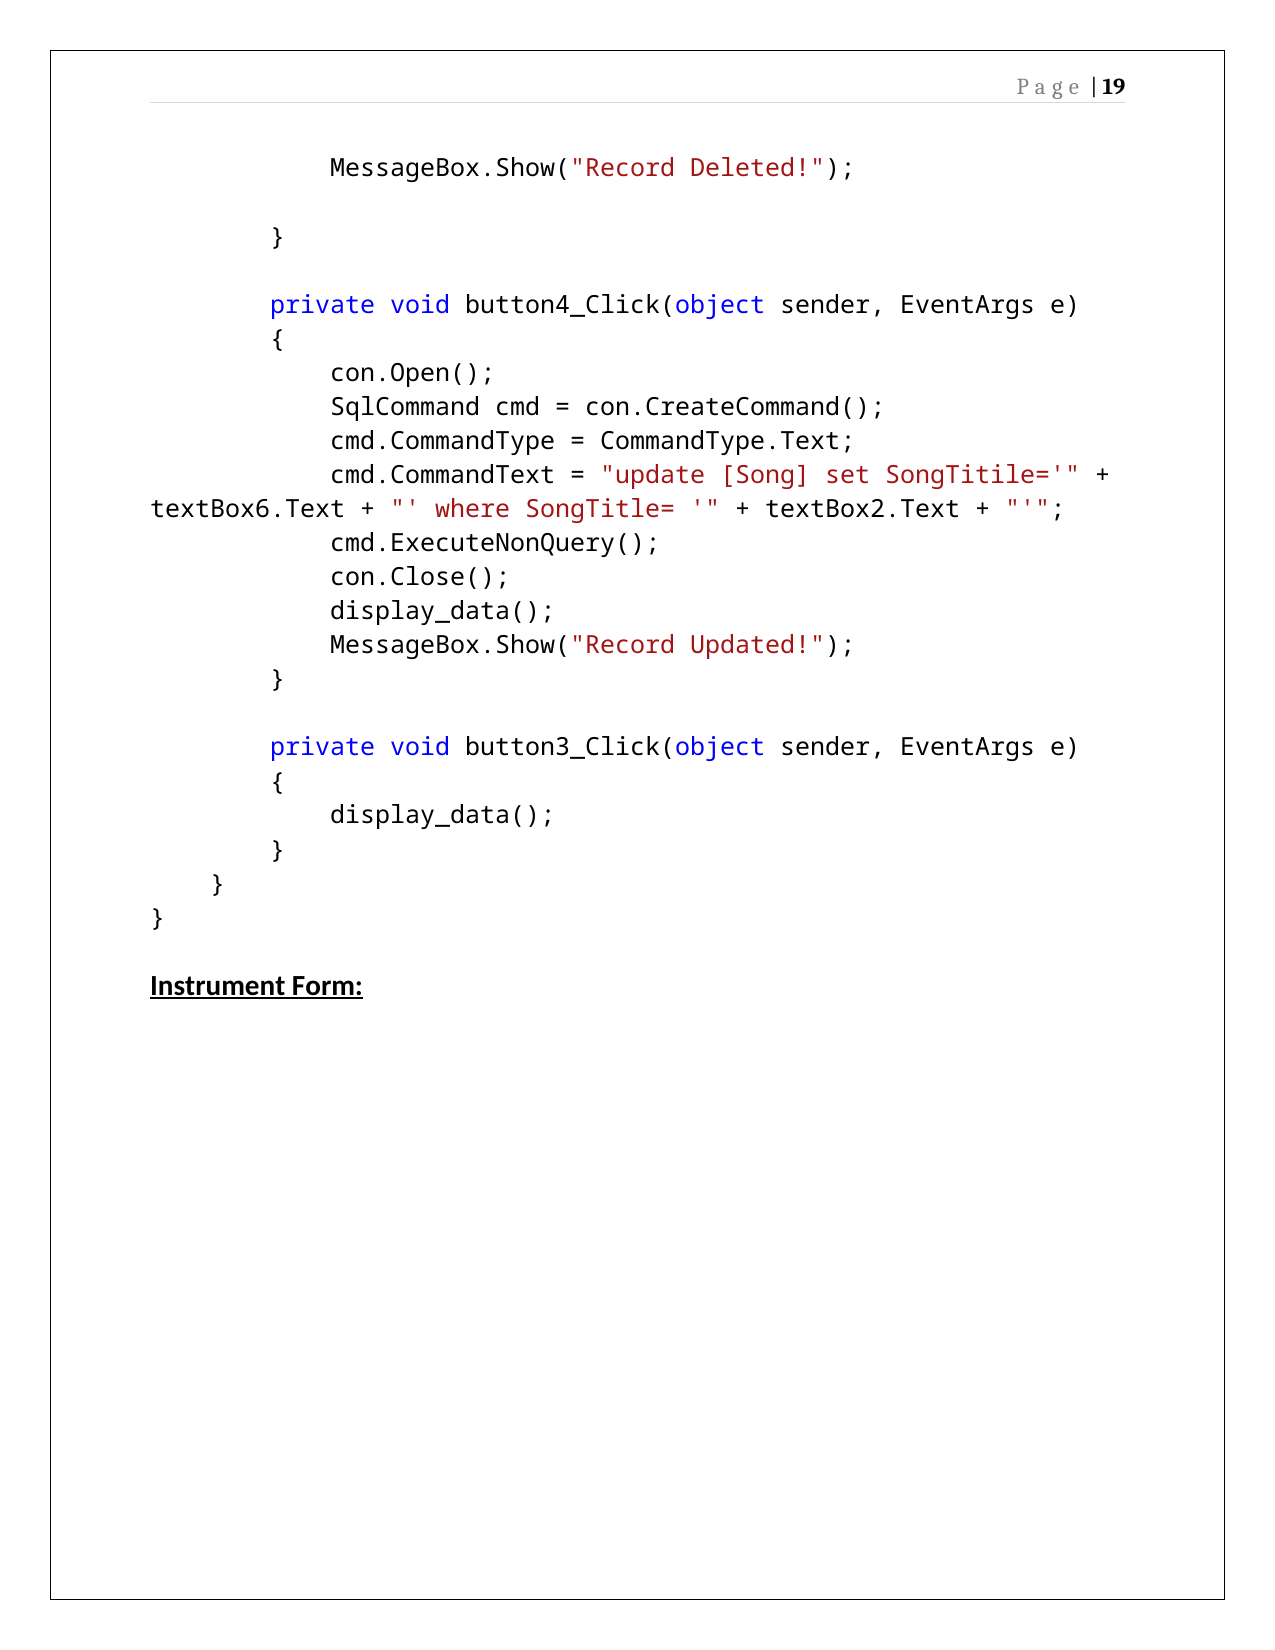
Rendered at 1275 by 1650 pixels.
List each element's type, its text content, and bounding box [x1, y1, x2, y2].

text cmd.CommandType = CommandType.Text; [150, 422, 1125, 457]
text } [150, 899, 1125, 933]
text } [150, 831, 1125, 865]
text private void button4_Click(object sender, EventArgs e) [150, 286, 1125, 320]
text Instrument Form: [150, 967, 1125, 1003]
text display_data(); [150, 593, 1125, 627]
text MessageBox.Show("Record Updated!"); [150, 627, 1125, 661]
text } [150, 218, 1125, 252]
text display_data(); [150, 797, 1125, 831]
text { [150, 320, 1125, 354]
text con.Open(); [150, 354, 1125, 388]
text con.Close(); [150, 559, 1125, 593]
text } [150, 865, 1125, 899]
text private void button3_Click(object sender, EventArgs e) [150, 729, 1125, 763]
text cmd.CommandText = "update [Song] set SongTitile='" + textBox6.Text + "' where SongTitle= '" + textBox2.Text + "'"; [150, 457, 1125, 525]
text } [150, 661, 1125, 695]
text { [150, 763, 1125, 797]
text SqlCommand cmd = con.CreateCommand(); [150, 388, 1125, 422]
text MessageBox.Show("Record Deleted!"); [150, 150, 1125, 184]
text cmd.ExecuteNonQuery(); [150, 525, 1125, 559]
